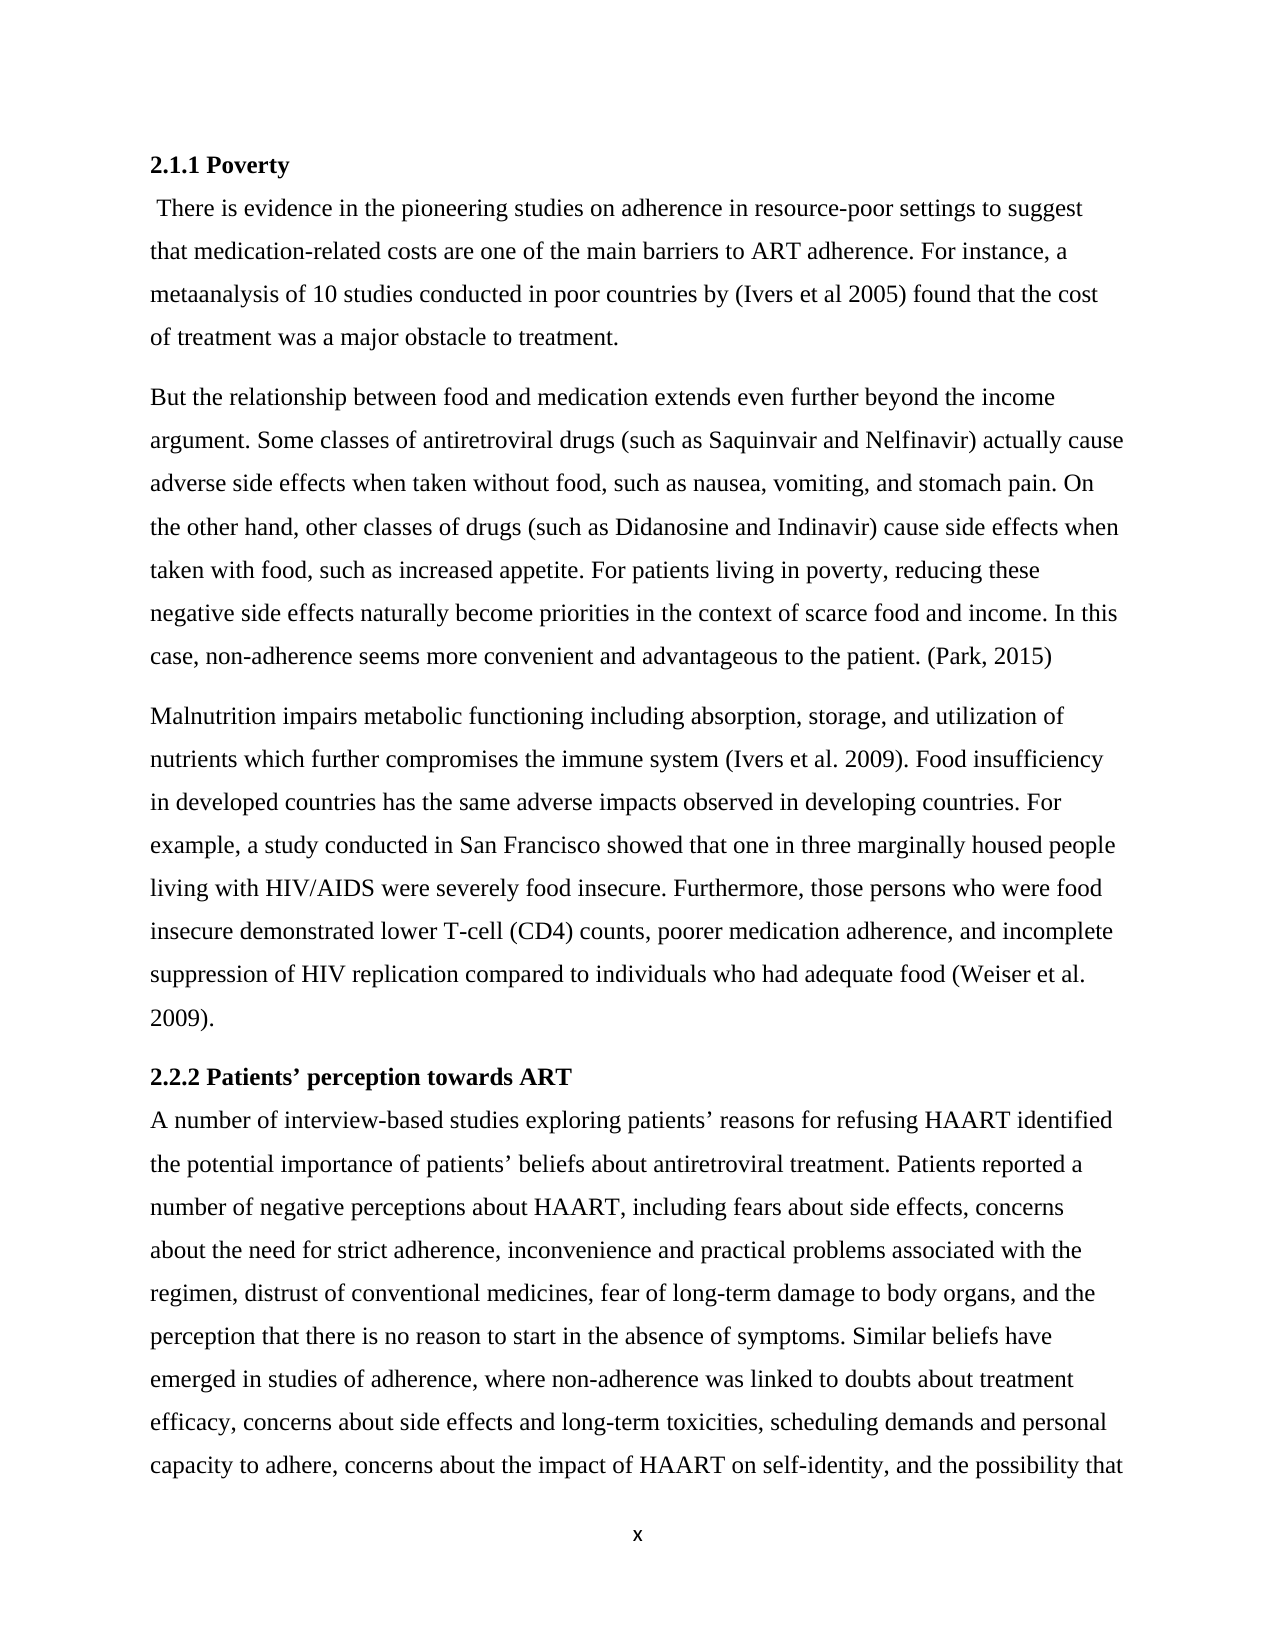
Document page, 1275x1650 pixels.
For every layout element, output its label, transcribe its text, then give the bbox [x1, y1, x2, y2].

text There is evidence in the pioneering studies on adherence in resource-poor settings to suggest that medication-related costs are one of the main barriers to ART adherence. For instance, a metaanalysis of 10 studies conducted in poor countries by (Ivers et al 2005) found that the cost of treatment was a major obstacle to treatment. [150, 193, 1125, 351]
text But the relationship between food and medication extends even further beyond the income argument. Some classes of antiretroviral drugs (such as Saquinvair and Nelfinavir) actually cause adverse side effects when taken without food, such as nausea, vomiting, and stomach pain. On the other hand, other classes of drugs (such as Didanosine and Indinavir) cause side effects when taken with food, such as increased appetite. For patients living in poverty, reducing these negative side effects naturally become priorities in the context of scarce food and income. In this case, non-adherence seems more convenient and advantageous to the patient. (Park, 2015) [150, 382, 1125, 670]
text Malnutrition impairs metabolic functioning including absorption, storage, and utilization of nutrients which further compromises the immune system (Ivers et al. 2009). Food insufficiency in developed countries has the same adverse impacts observed in developing countries. For example, a study conducted in San Francisco showed that one in three marginally housed people living with HIV/AIDS were severely food insecure. Furthermore, those persons who were food insecure demonstrated lower T-cell (CD4) counts, poorer medication adherence, and incomplete suppression of HIV replication compared to individuals who had adequate food (Weiser et al. 2009). [150, 701, 1125, 1031]
subtitle 2.2.2 Patients’ perception towards ART [150, 1062, 1125, 1091]
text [150, 1106, 1125, 1479]
subtitle 2.1.1 Poverty [150, 150, 1125, 179]
